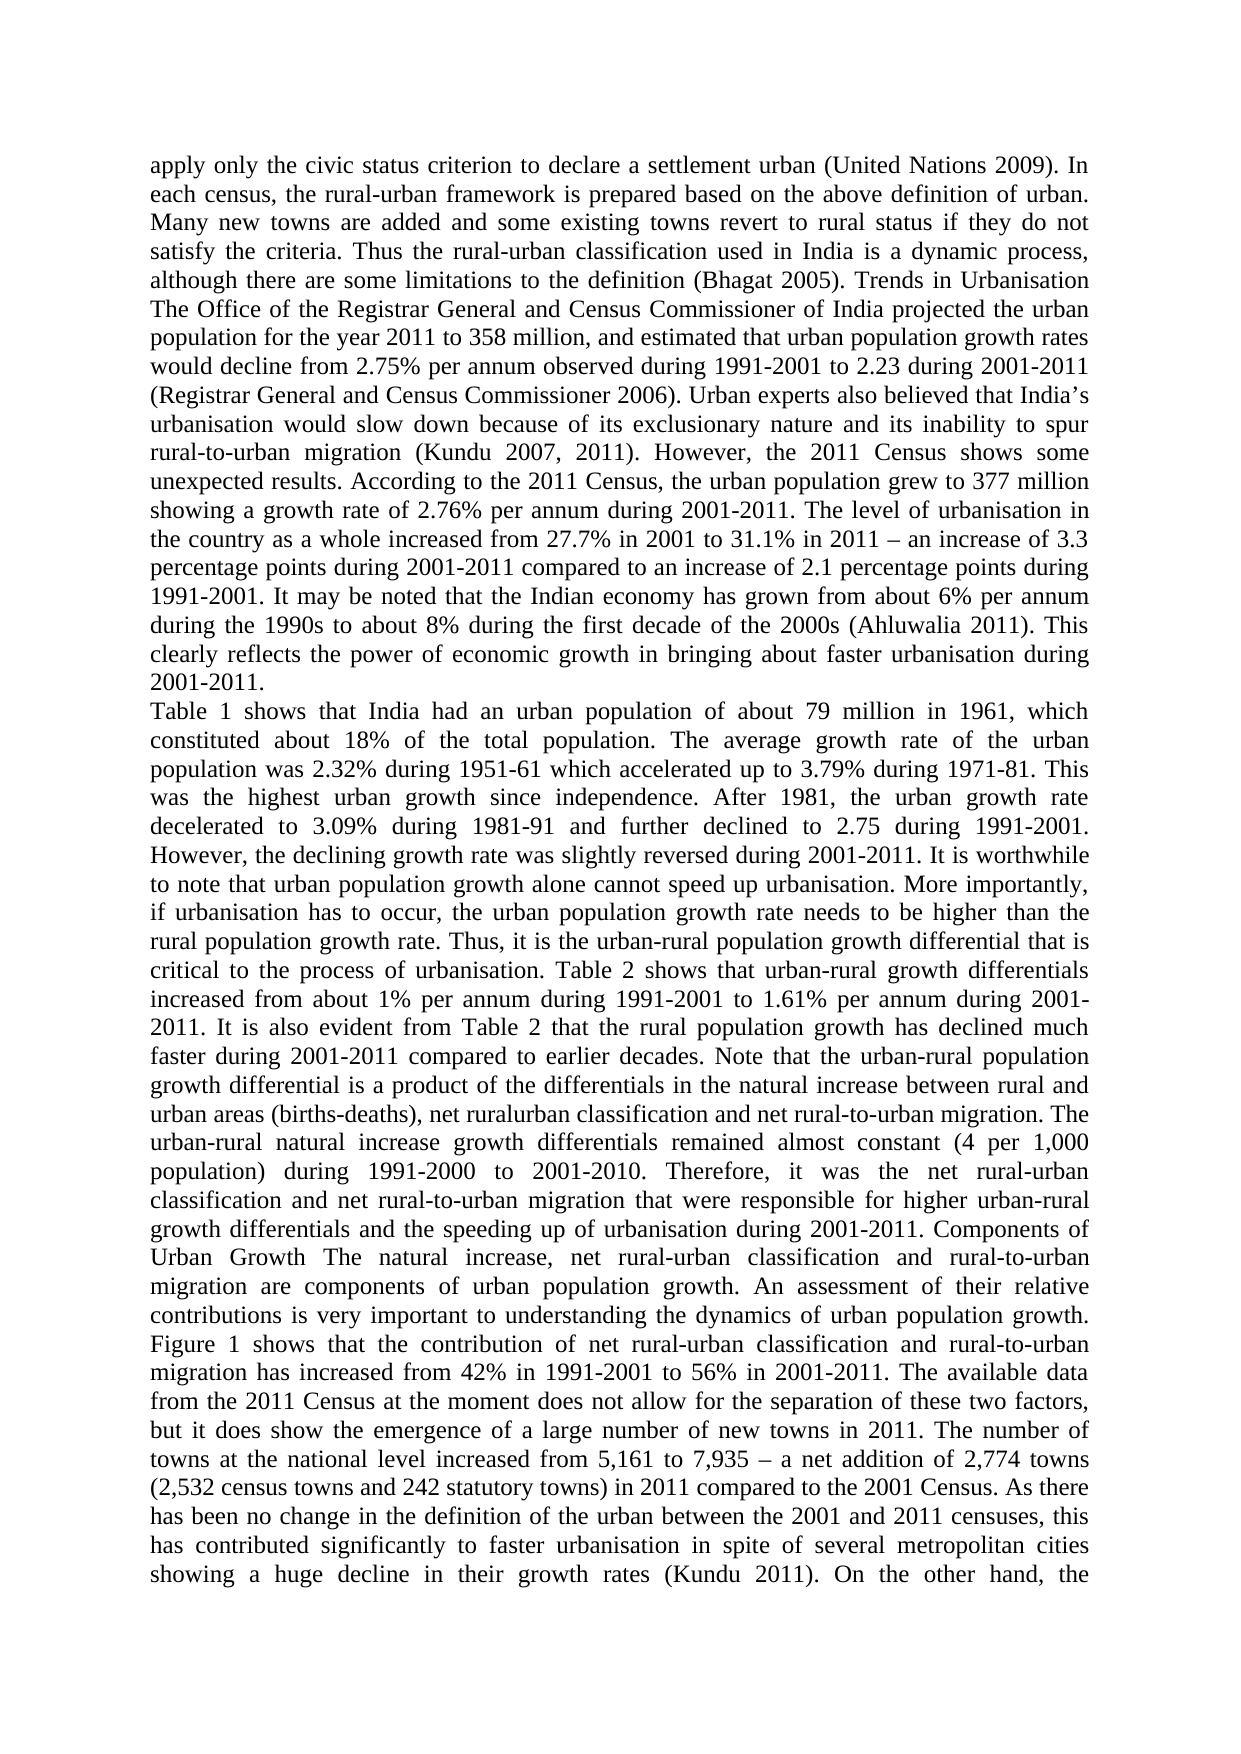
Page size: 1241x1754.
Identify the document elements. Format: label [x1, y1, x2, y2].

text [150, 150, 1090, 696]
text [150, 696, 1090, 1587]
